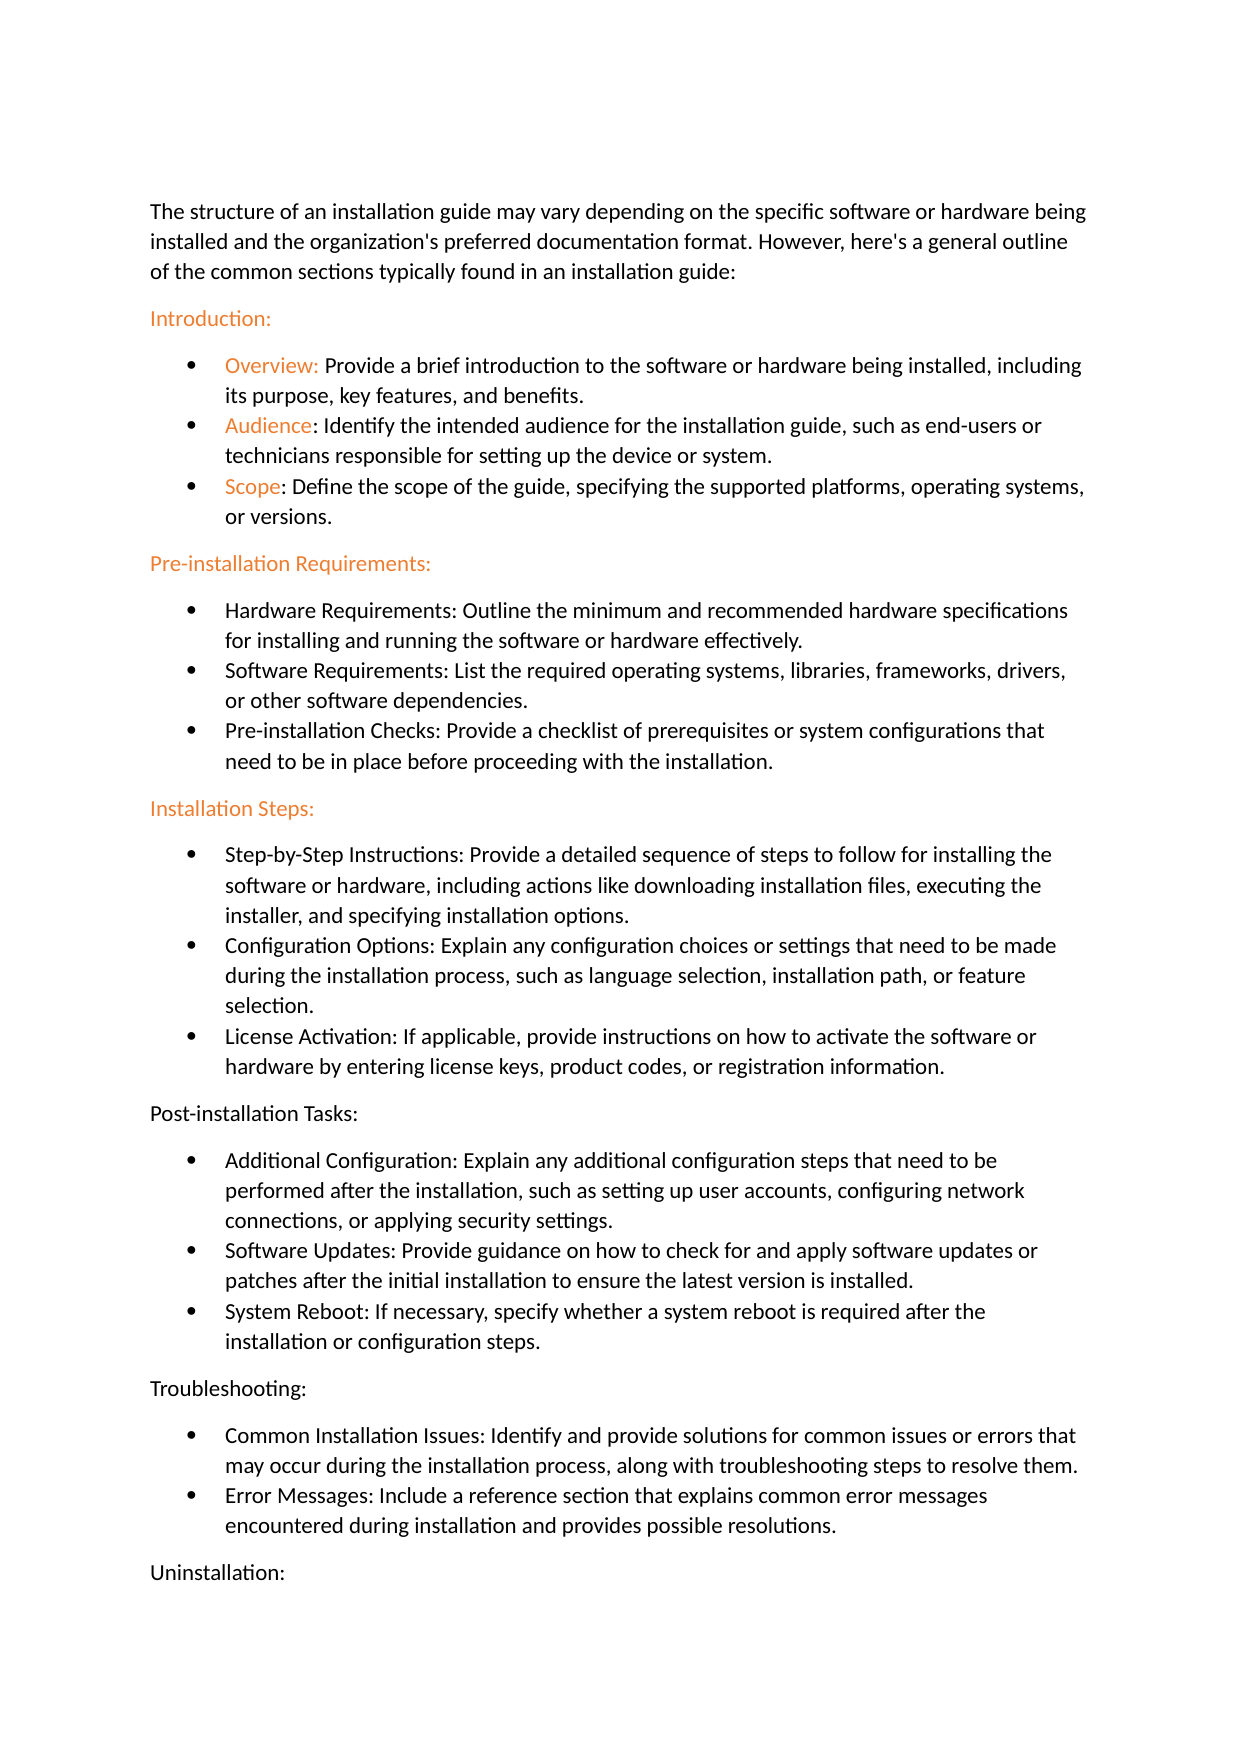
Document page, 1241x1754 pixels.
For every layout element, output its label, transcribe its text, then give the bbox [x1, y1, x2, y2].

list Common Installation Issues: Identify and provide solutions for common issues or errors that may occur during the installation process, along with troubleshooting steps to resolve them. [187, 1421, 1090, 1479]
list License Activation: If applicable, provide instructions on how to activate the software or hardware by entering license keys, product codes, or registration information. [187, 1022, 1090, 1080]
text The structure of an installation guide may vary depending on the specific software or hardware being installed and the organization's preferred documentation format. However, here's a general outline of the common sections typically found in an installation guide: [150, 197, 1090, 285]
list Additional Configuration: Explain any additional configuration steps that need to be performed after the installation, such as setting up user accounts, configuring network connections, or applying security settings. [187, 1146, 1090, 1234]
list System Reboot: If necessary, specify whether a system reboot is required after the installation or configuration steps. [187, 1297, 1090, 1355]
list Pre-installation Checks: Provide a checklist of prerequisites or system configurations that need to be in place before proceeding with the installation. [187, 717, 1090, 775]
text Pre-installation Requirements: [150, 549, 1090, 577]
text Installation Steps: [150, 794, 1090, 822]
list Step-by-Step Instructions: Provide a detailed sequence of steps to follow for installing the software or hardware, including actions like downloading installation files, executing the installer, and specifying installation options. [187, 841, 1090, 929]
list Hardware Requirements: Outline the minimum and recommended hardware specifications for installing and running the software or hardware effectively. [187, 596, 1090, 654]
text Uninstallation: [150, 1558, 1090, 1586]
text Troubleshooting: [150, 1374, 1090, 1402]
list Scope: Define the scope of the guide, specifying the supported platforms, operating systems, or versions. [187, 472, 1090, 530]
list Software Updates: Provide guidance on how to check for and apply software updates or patches after the initial installation to ensure the latest version is installed. [187, 1236, 1090, 1295]
list Error Messages: Include a reference section that explains common error messages encountered during installation and provides possible resolutions. [187, 1481, 1090, 1539]
text Post-installation Tasks: [150, 1099, 1090, 1127]
list Audience: Identify the intended audience for the installation guide, such as end-users or technicians responsible for setting up the device or system. [187, 411, 1090, 470]
text Introduction: [150, 304, 1090, 332]
list Overview: Provide a brief introduction to the software or hardware being installed, including its purpose, key features, and benefits. [187, 351, 1090, 409]
list Software Requirements: List the required operating systems, libraries, frameworks, drivers, or other software dependencies. [187, 656, 1090, 714]
list Configuration Options: Explain any configuration choices or settings that need to be made during the installation process, such as language selection, installation path, or feature selection. [187, 931, 1090, 1020]
